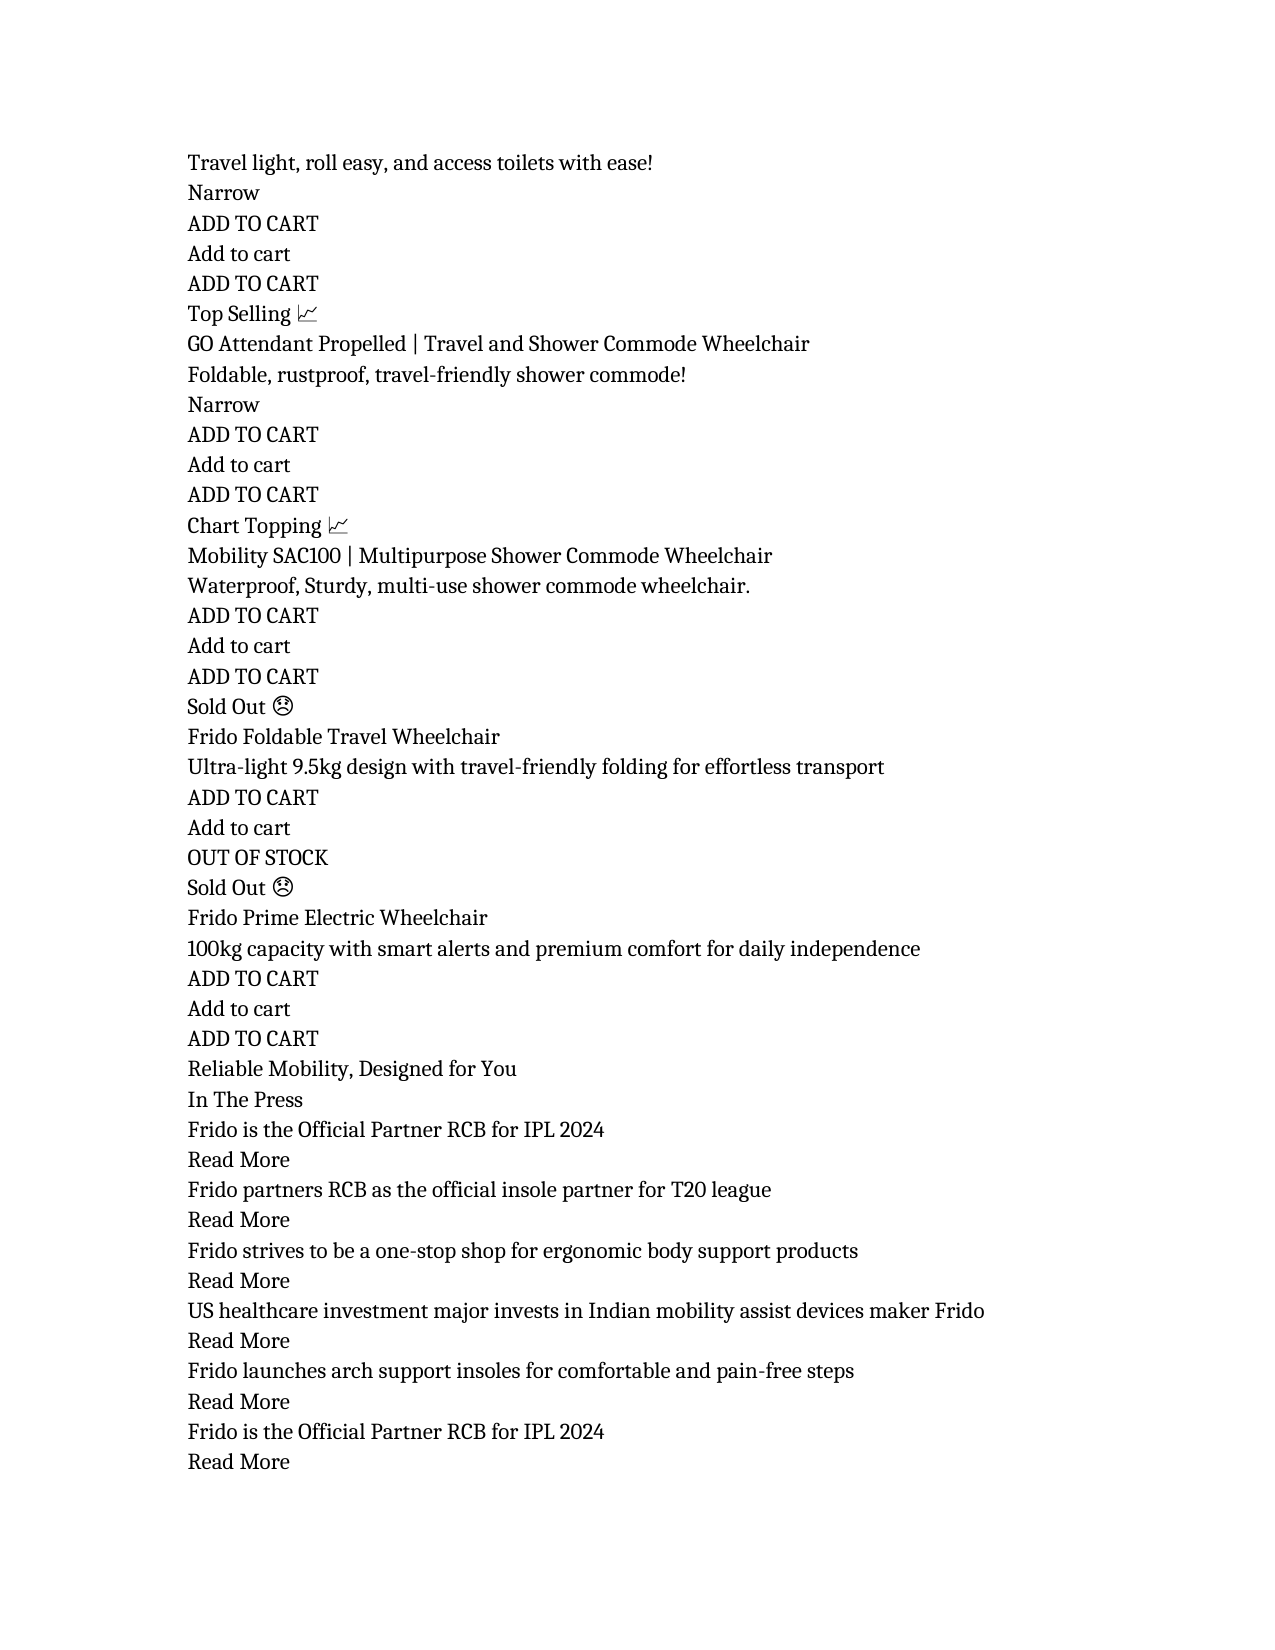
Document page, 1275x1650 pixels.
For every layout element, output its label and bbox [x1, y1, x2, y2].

text [187, 150, 1087, 1475]
